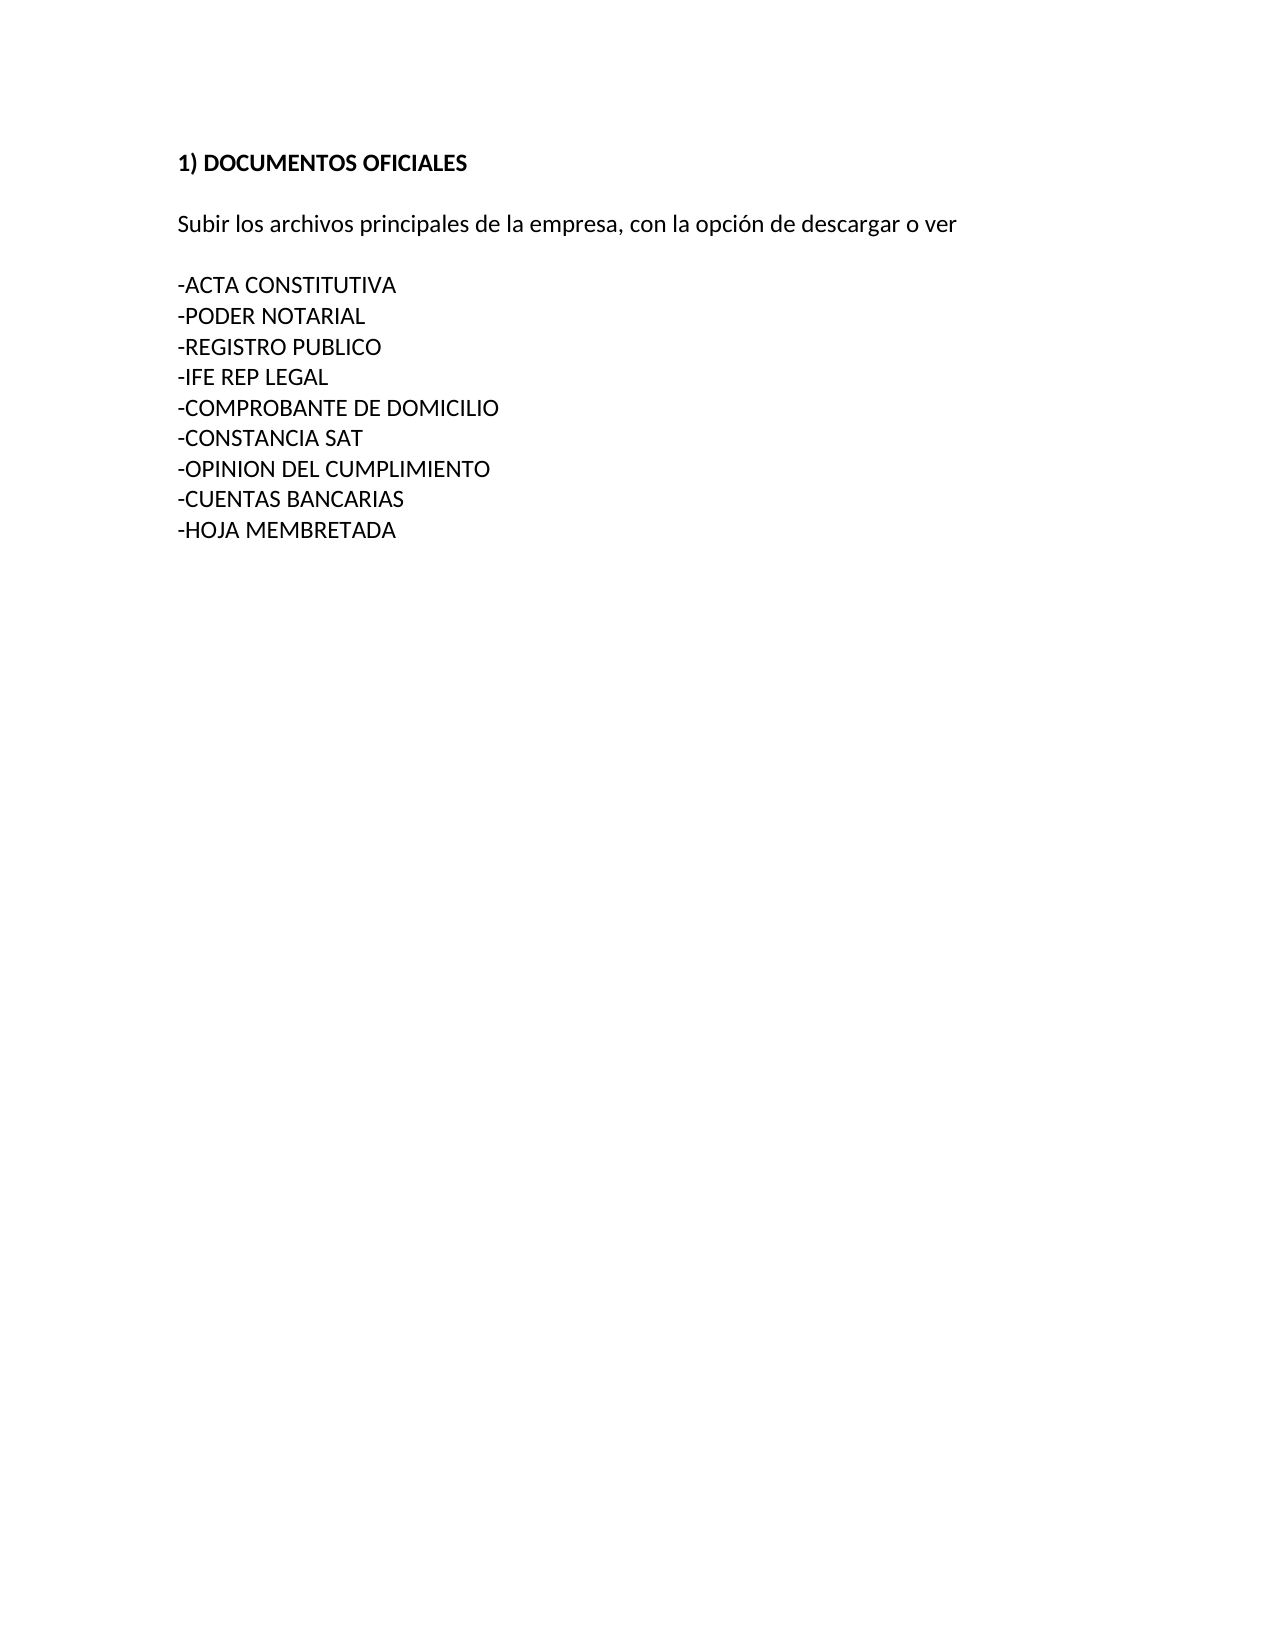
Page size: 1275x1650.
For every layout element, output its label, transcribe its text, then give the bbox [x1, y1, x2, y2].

text -IFE REP LEGAL [177, 361, 1098, 392]
text 1) DOCUMENTOS OFICIALES [177, 148, 1098, 178]
text -PODER NOTARIAL [177, 300, 1098, 331]
text Subir los archivos principales de la empresa, con la opción de descargar o ver [177, 209, 1098, 239]
text -HOJA MEMBRETADA [177, 514, 1098, 544]
text -ACTA CONSTITUTIVA [177, 270, 1098, 300]
text -OPINION DEL CUMPLIMIENTO [177, 453, 1098, 483]
text -CUENTAS BANCARIAS [177, 483, 1098, 514]
text -COMPROBANTE DE DOMICILIO [177, 392, 1098, 422]
text -CONSTANCIA SAT [177, 422, 1098, 453]
text -REGISTRO PUBLICO [177, 331, 1098, 361]
